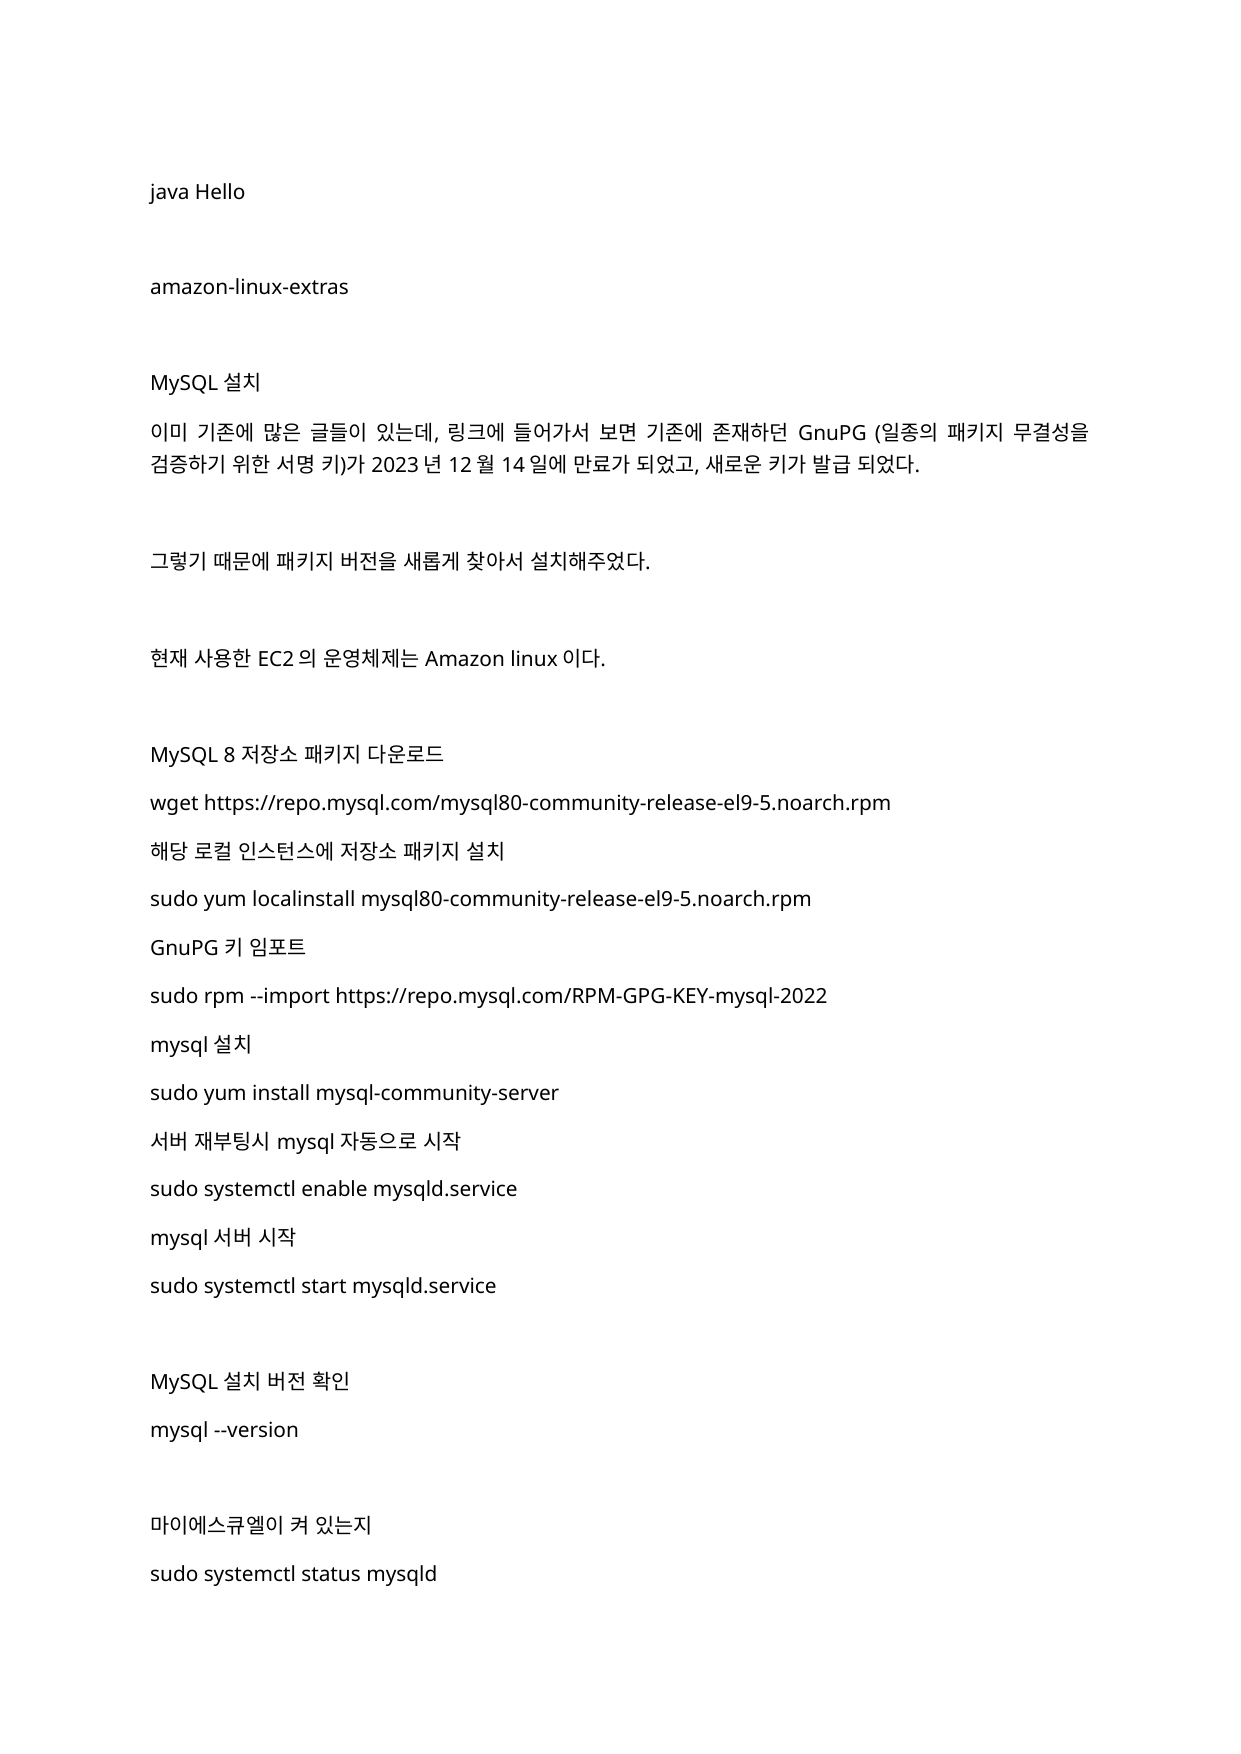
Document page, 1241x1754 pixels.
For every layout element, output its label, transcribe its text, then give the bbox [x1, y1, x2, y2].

text wget https://repo.mysql.com/mysql80-community-release-el9-5.noarch.rpm [150, 788, 1090, 816]
text 그렇기 때문에 패키지 버전을 새롭게 찾아서 설치해주었다. [150, 545, 1090, 575]
text sudo systemctl enable mysqld.service [150, 1174, 1090, 1203]
text MySQL 설치 [150, 366, 1090, 397]
text 마이에스큐엘이 켜 있는지 [150, 1509, 1090, 1540]
text sudo systemctl status mysqld [150, 1559, 1090, 1587]
text 서버 재부팅시 mysql 자동으로 시작 [150, 1125, 1090, 1155]
text amazon-linux-extras [150, 272, 1090, 300]
text MySQL 설치 버전 확인 [150, 1366, 1090, 1396]
text 이미 기존에 많은 글들이 있는데, 링크에 들어가서 보면 기존에 존재하던 GnuPG (일종의 패키지 무결성을 검증하기 위한 서명 키)가 2023년 12월 14일에 만료가 되었고, 새로운 키가 발급 되었다. [150, 416, 1090, 479]
text sudo yum install mysql-community-server [150, 1078, 1090, 1106]
text MySQL 8 저장소 패키지 다운로드 [150, 738, 1090, 769]
text mysql --version [150, 1415, 1090, 1443]
text sudo systemctl start mysqld.service [150, 1271, 1090, 1299]
text 해당 로컬 인스턴스에 저장소 패키지 설치 [150, 835, 1090, 865]
text mysql 서버 시작 [150, 1222, 1090, 1252]
text 현재 사용한 EC2의 운영체제는 Amazon linux이다. [150, 642, 1090, 672]
text GnuPG 키 임포트 [150, 932, 1090, 962]
text sudo rpm --import https://repo.mysql.com/RPM-GPG-KEY-mysql-2022 [150, 981, 1090, 1009]
text sudo yum localinstall mysql80-community-release-el9-5.noarch.rpm [150, 884, 1090, 913]
text mysql 설치 [150, 1028, 1090, 1059]
text java Hello [150, 177, 1090, 206]
